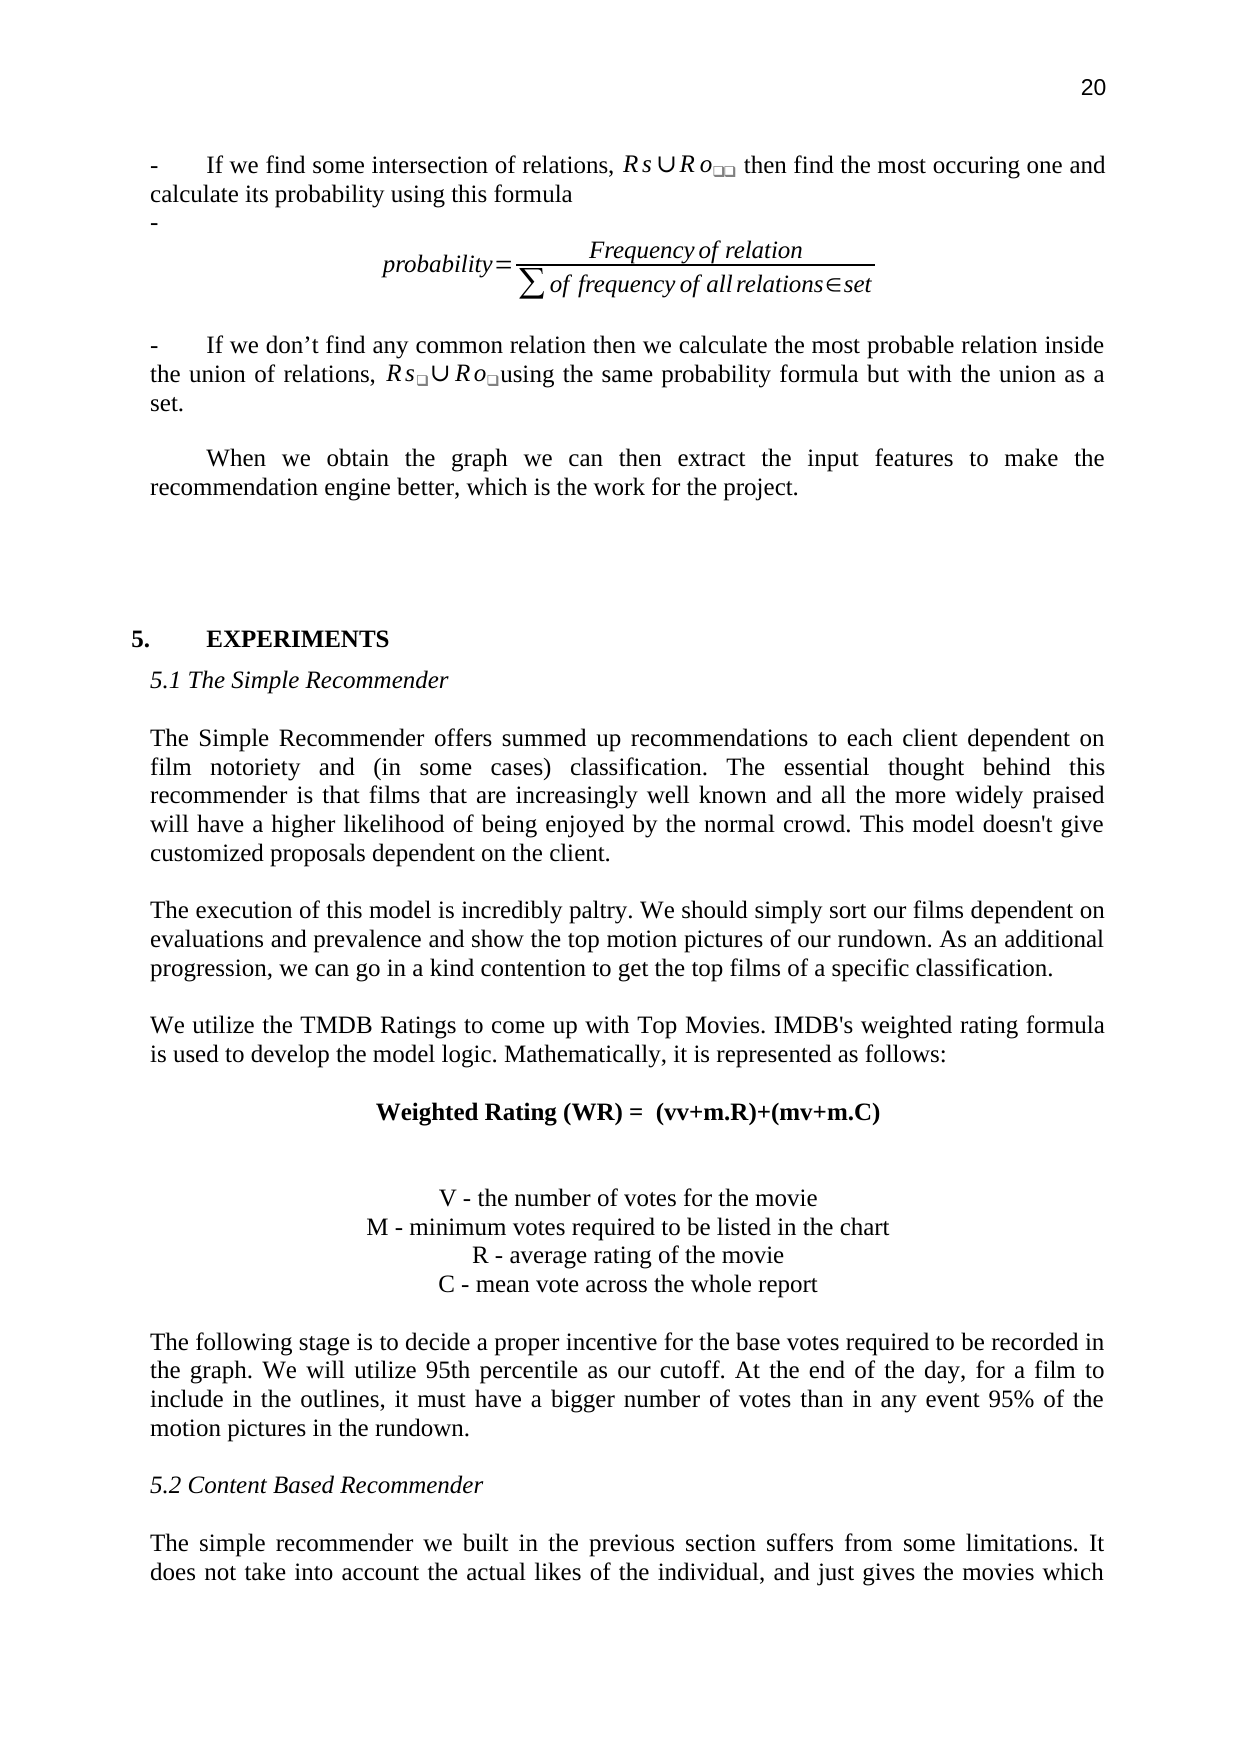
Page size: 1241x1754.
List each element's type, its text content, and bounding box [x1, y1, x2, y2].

text 5.2 Content Based Recommender [150, 1471, 1106, 1499]
text 5.1 The Simple Recommender [150, 666, 1106, 694]
text Weighted Rating (WR) = (vv+m.R)+(mv+m.C) [150, 1097, 1106, 1126]
list If we find some intersection of relations, then find the most occuring one and calculate its probability using this formula [150, 150, 1106, 207]
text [150, 1528, 1106, 1586]
text The Simple Recommender offers summed up recommendations to each client dependent on film notoriety and (in some cases) classification. The essential thought behind this recommender is that films that are increasingly well known and all the more widely praised will have a higher likelihood of being enjoyed by the normal crowd. This model doesn't give customized proposals dependent on the client. [150, 723, 1106, 867]
text The following stage is to decide a proper incentive for the base votes required to be recorded in the graph. We will utilize 95th percentile as our cutoff. At the end of the day, for a film to include in the outlines, it must have a bigger number of votes than in any event 95% of the motion pictures in the rundown. [150, 1327, 1106, 1442]
text C - mean vote across the whole report [150, 1269, 1106, 1298]
text V - the number of votes for the movie [150, 1183, 1106, 1212]
list If we don’t find any common relation then we calculate the most probable relation inside the union of relations, using the same probability formula but with the union as a set. [150, 331, 1106, 417]
text When we obtain the graph we can then extract the input features to make the recommendation engine better, which is the work for the project. [150, 443, 1106, 501]
subtitle 5. EXPERIMENTS [131, 624, 1106, 653]
text The execution of this model is incredibly paltry. We should simply sort our films dependent on evaluations and prevalence and show the top motion pictures of our rundown. As an additional progression, we can go in a kind contention to get the top films of a specific classification. [150, 896, 1106, 982]
text M - minimum votes required to be listed in the chart [150, 1212, 1106, 1241]
text We utilize the TMDB Ratings to come up with Top Movies. IMDB's weighted rating formula is used to develop the model logic. Mathematically, it is represented as follows: [150, 1011, 1106, 1068]
text R - average rating of the movie [150, 1241, 1106, 1269]
